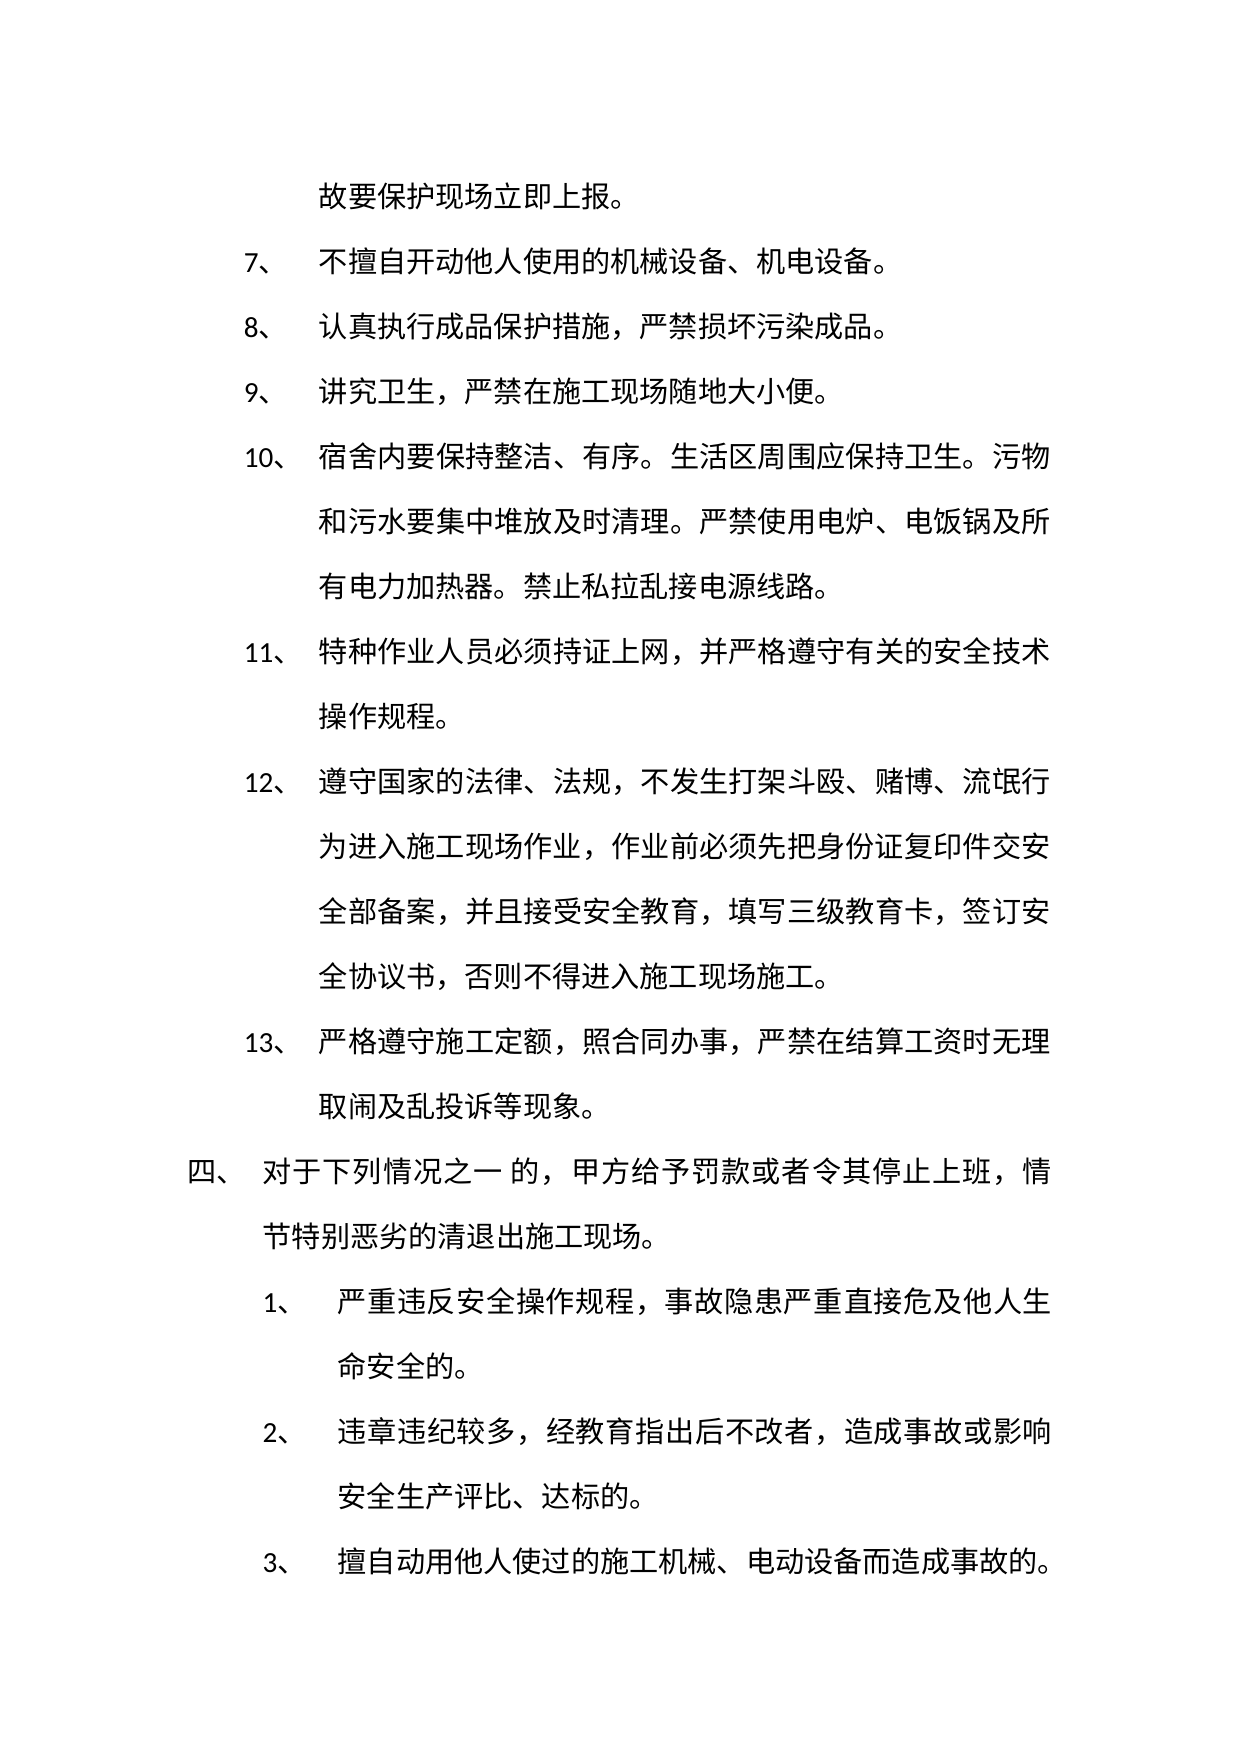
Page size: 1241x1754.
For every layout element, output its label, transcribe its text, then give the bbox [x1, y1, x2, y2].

list 不擅自开动他人使用的机械设备、机电设备。 [244, 227, 1053, 292]
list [244, 162, 1053, 227]
list 宿舍内要保持整洁、有序。生活区周围应保持卫生。污物和污水要集中堆放及时清理。严禁使用电炉、电饭锅及所有电力加热器。禁止私拉乱接电源线路。 [244, 422, 1053, 617]
list 严重违反安全操作规程，事故隐患严重直接危及他人生命安全的。 [262, 1267, 1053, 1397]
list 严格遵守施工定额，照合同办事，严禁在结算工资时无理取闹及乱投诉等现象。 [244, 1007, 1053, 1137]
list 违章违纪较多，经教育指出后不改者，造成事故或影响安全生产评比、达标的。 [262, 1397, 1053, 1527]
list 遵守国家的法律、法规，不发生打架斗殴、赌博、流氓行为进入施工现场作业，作业前必须先把身份证复印件交安全部备案，并且接受安全教育，填写三级教育卡，签订安全协议书，否则不得进入施工现场施工。 [244, 747, 1053, 1007]
list 擅自动用他人使过的施工机械、电动设备而造成事故的。 [262, 1527, 1053, 1592]
list 对于下列情况之一 的，甲方给予罚款或者令其停止上班，情节特别恶劣的清退出施工现场。 [187, 1137, 1053, 1267]
list 讲究卫生，严禁在施工现场随地大小便。 [244, 357, 1053, 422]
list 认真执行成品保护措施，严禁损坏污染成品。 [244, 292, 1053, 357]
list 特种作业人员必须持证上网，并严格遵守有关的安全技术操作规程。 [244, 617, 1053, 747]
